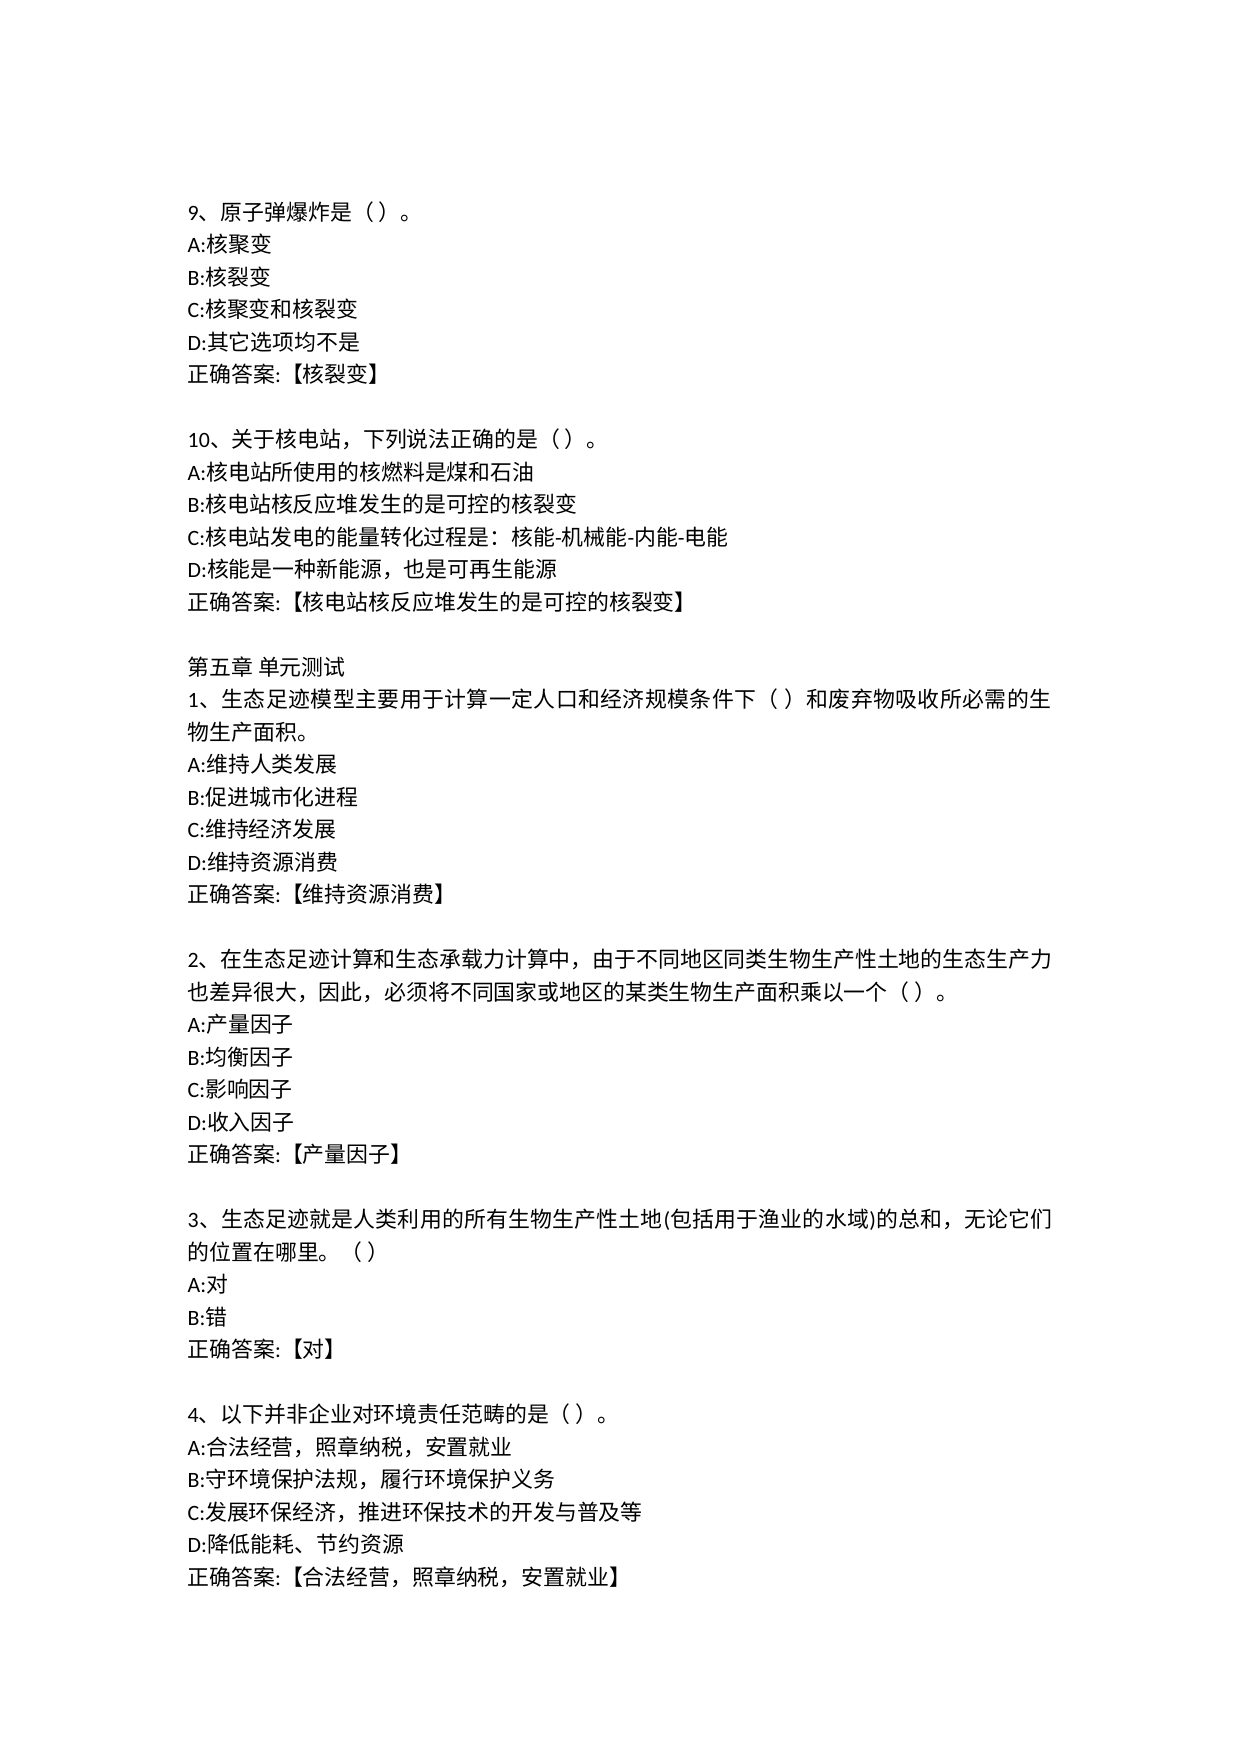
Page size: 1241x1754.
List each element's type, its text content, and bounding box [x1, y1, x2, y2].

text B:促进城市化进程 [187, 779, 1053, 812]
text B:错 [187, 1299, 1053, 1332]
text A:核聚变 [187, 227, 1053, 259]
text D:维持资源消费 [187, 844, 1053, 877]
text 3、生态足迹就是人类利用的所有生物生产性土地(包括用于渔业的水域)的总和，无论它们的位置在哪里。（ ） [187, 1202, 1053, 1267]
text D:降低能耗、节约资源 [187, 1527, 1053, 1559]
text B:均衡因子 [187, 1039, 1053, 1072]
text C:核聚变和核裂变 [187, 292, 1053, 324]
text D:核能是一种新能源，也是可再生能源 [187, 552, 1053, 584]
text A:维持人类发展 [187, 747, 1053, 779]
text 正确答案:【对】 [187, 1332, 1053, 1364]
text 4、以下并非企业对环境责任范畴的是（ ）。 [187, 1397, 1053, 1429]
text 第五章 单元测试 [187, 649, 1053, 682]
text 2、在生态足迹计算和生态承载力计算中，由于不同地区同类生物生产性土地的生态生产力也差异很大，因此，必须将不同国家或地区的某类生物生产面积乘以一个（ ）。 [187, 942, 1053, 1007]
text B:核裂变 [187, 259, 1053, 292]
text C:维持经济发展 [187, 812, 1053, 844]
text 正确答案:【核裂变】 [187, 357, 1053, 389]
text C:核电站发电的能量转化过程是：核能-机械能-内能-电能 [187, 519, 1053, 552]
text A:核电站所使用的核燃料是煤和石油 [187, 454, 1053, 487]
text 1、生态足迹模型主要用于计算一定人口和经济规模条件下（ ）和废弃物吸收所必需的生物生产面积。 [187, 682, 1053, 747]
text 正确答案:【维持资源消费】 [187, 877, 1053, 909]
text 正确答案:【合法经营，照章纳税，安置就业】 [187, 1559, 1053, 1592]
text A:对 [187, 1267, 1053, 1299]
text A:产量因子 [187, 1007, 1053, 1039]
text B:核电站核反应堆发生的是可控的核裂变 [187, 487, 1053, 519]
text 正确答案:【产量因子】 [187, 1137, 1053, 1169]
text 9、原子弹爆炸是（ ）。 [187, 194, 1053, 227]
text A:合法经营，照章纳税，安置就业 [187, 1429, 1053, 1462]
text C:影响因子 [187, 1072, 1053, 1104]
text C:发展环保经济，推进环保技术的开发与普及等 [187, 1494, 1053, 1527]
text D:其它选项均不是 [187, 324, 1053, 357]
text D:收入因子 [187, 1104, 1053, 1137]
text B:守环境保护法规，履行环境保护义务 [187, 1462, 1053, 1494]
text 正确答案:【核电站核反应堆发生的是可控的核裂变】 [187, 584, 1053, 617]
text 10、关于核电站，下列说法正确的是（ ）。 [187, 422, 1053, 454]
